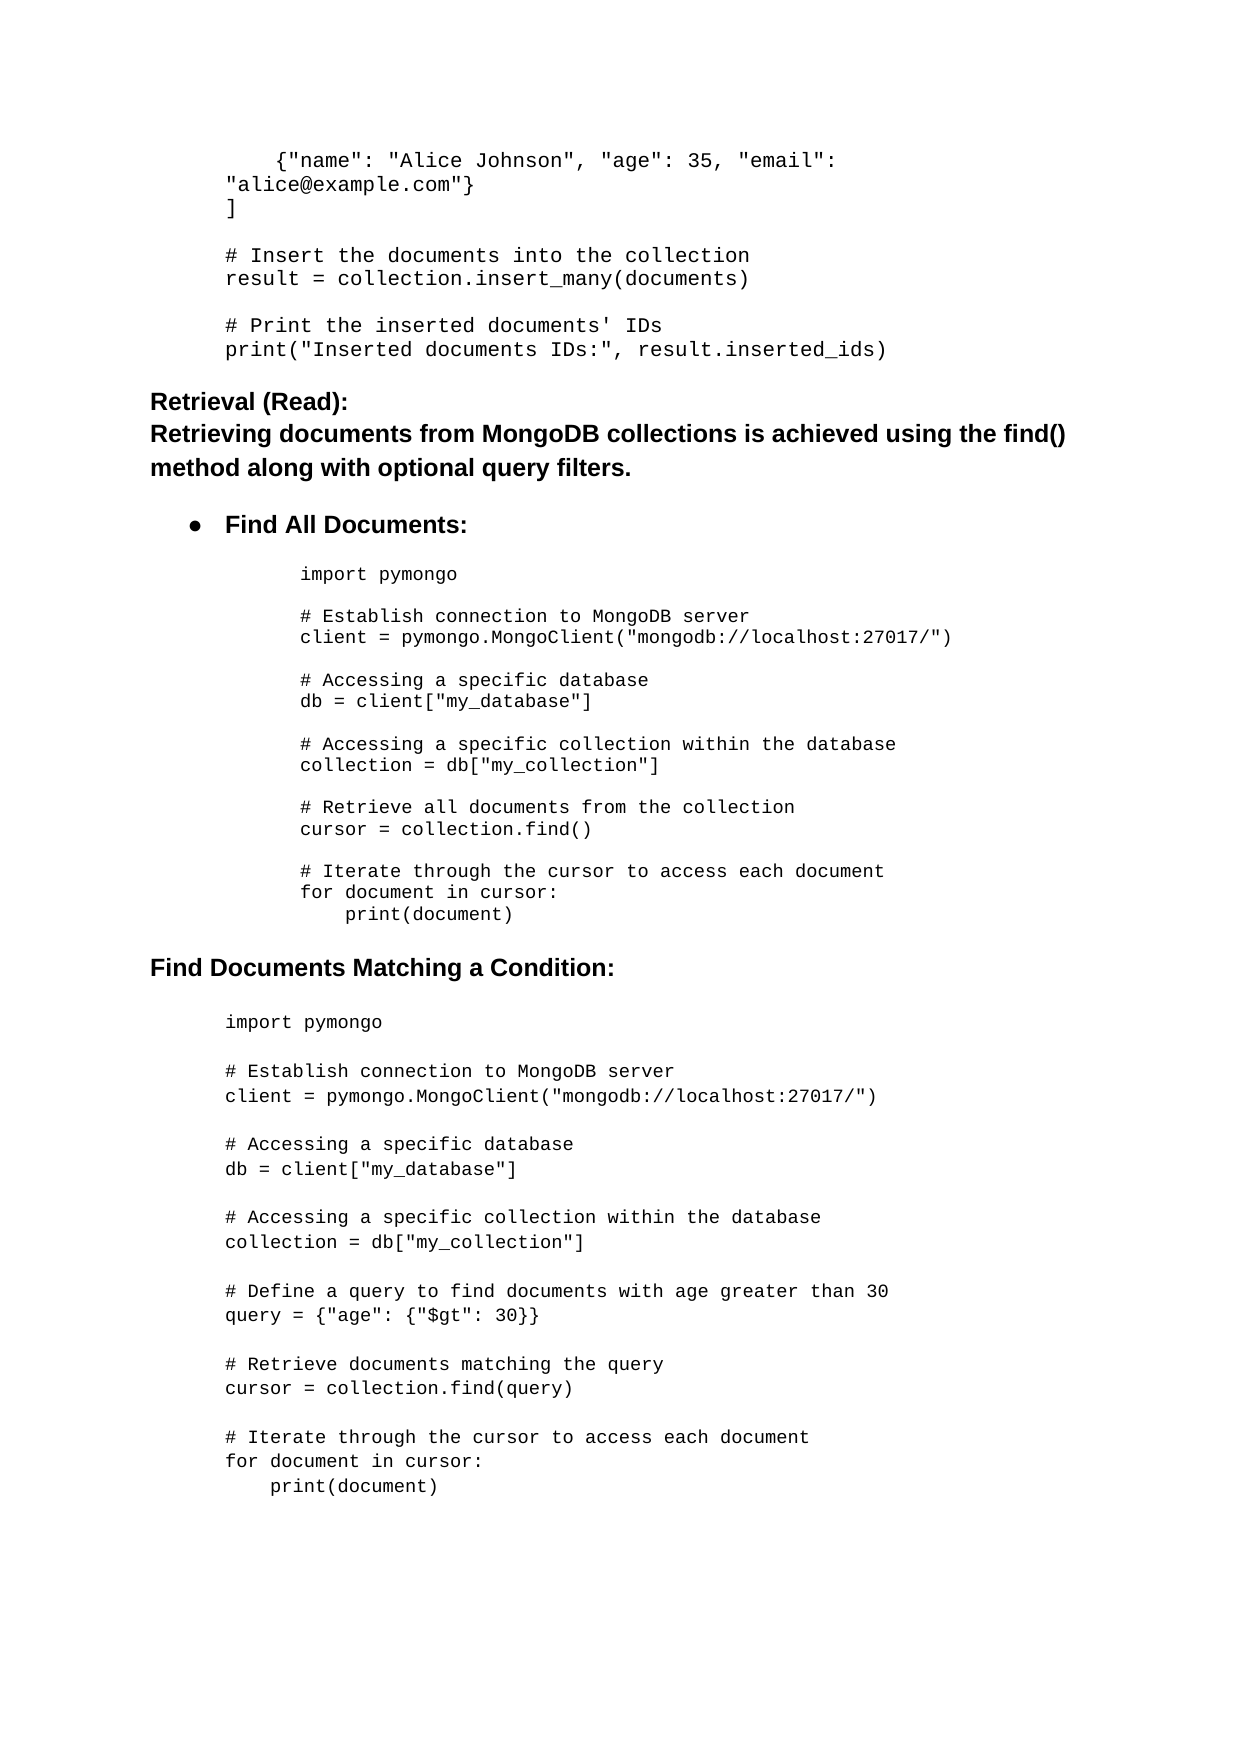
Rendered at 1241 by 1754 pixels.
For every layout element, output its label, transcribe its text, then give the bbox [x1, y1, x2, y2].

text client = pymongo.MongoClient("mongodb://localhost:27017/") [225, 1086, 1090, 1108]
text # Retrieve documents matching the query [225, 1354, 1090, 1376]
text result = collection.insert_many(documents) [225, 268, 1090, 292]
text Retrieving documents from MongoDB collections is achieved using the find() method along with optional query filters. [150, 419, 1090, 481]
text import pymongo [300, 564, 1090, 586]
text db = client["my_database"] [225, 1159, 1090, 1181]
text import pymongo [225, 1013, 1090, 1034]
text # Establish connection to MongoDB server [300, 607, 1090, 628]
text db = client["my_database"] [300, 692, 1090, 713]
text ] [225, 197, 1090, 221]
text collection = db["my_collection"] [225, 1233, 1090, 1254]
text {"name": "Alice Johnson", "age": 35, "email": "alice@example.com"} [225, 150, 1090, 197]
text print("Inserted documents IDs:", result.inserted_ids) [225, 339, 1090, 363]
text query = {"age": {"$gt": 30}} [225, 1306, 1090, 1327]
text for document in cursor: [225, 1452, 1090, 1473]
text # Define a query to find documents with age greater than 30 [225, 1281, 1090, 1303]
text collection = db["my_collection"] [300, 756, 1090, 777]
text # Print the inserted documents' IDs [225, 316, 1090, 339]
text Retrieval (Read): [150, 386, 1090, 415]
text cursor = collection.find() [300, 819, 1090, 841]
list Find All Documents: [187, 511, 1090, 539]
text Find Documents Matching a Condition: [150, 953, 1090, 981]
text print(document) [300, 904, 1090, 926]
text # Establish connection to MongoDB server [225, 1062, 1090, 1083]
text # Accessing a specific database [225, 1135, 1090, 1156]
text print(document) [225, 1476, 1090, 1498]
text # Iterate through the cursor to access each document [300, 862, 1090, 883]
text client = pymongo.MongoClient("mongodb://localhost:27017/") [300, 628, 1090, 649]
text # Accessing a specific database [300, 671, 1090, 692]
text # Accessing a specific collection within the database [225, 1208, 1090, 1229]
text cursor = collection.find(query) [225, 1379, 1090, 1400]
text for document in cursor: [300, 883, 1090, 904]
text # Accessing a specific collection within the database [300, 734, 1090, 756]
text # Retrieve all documents from the collection [300, 798, 1090, 819]
text # Insert the documents into the collection [225, 244, 1090, 268]
text # Iterate through the cursor to access each document [225, 1428, 1090, 1449]
